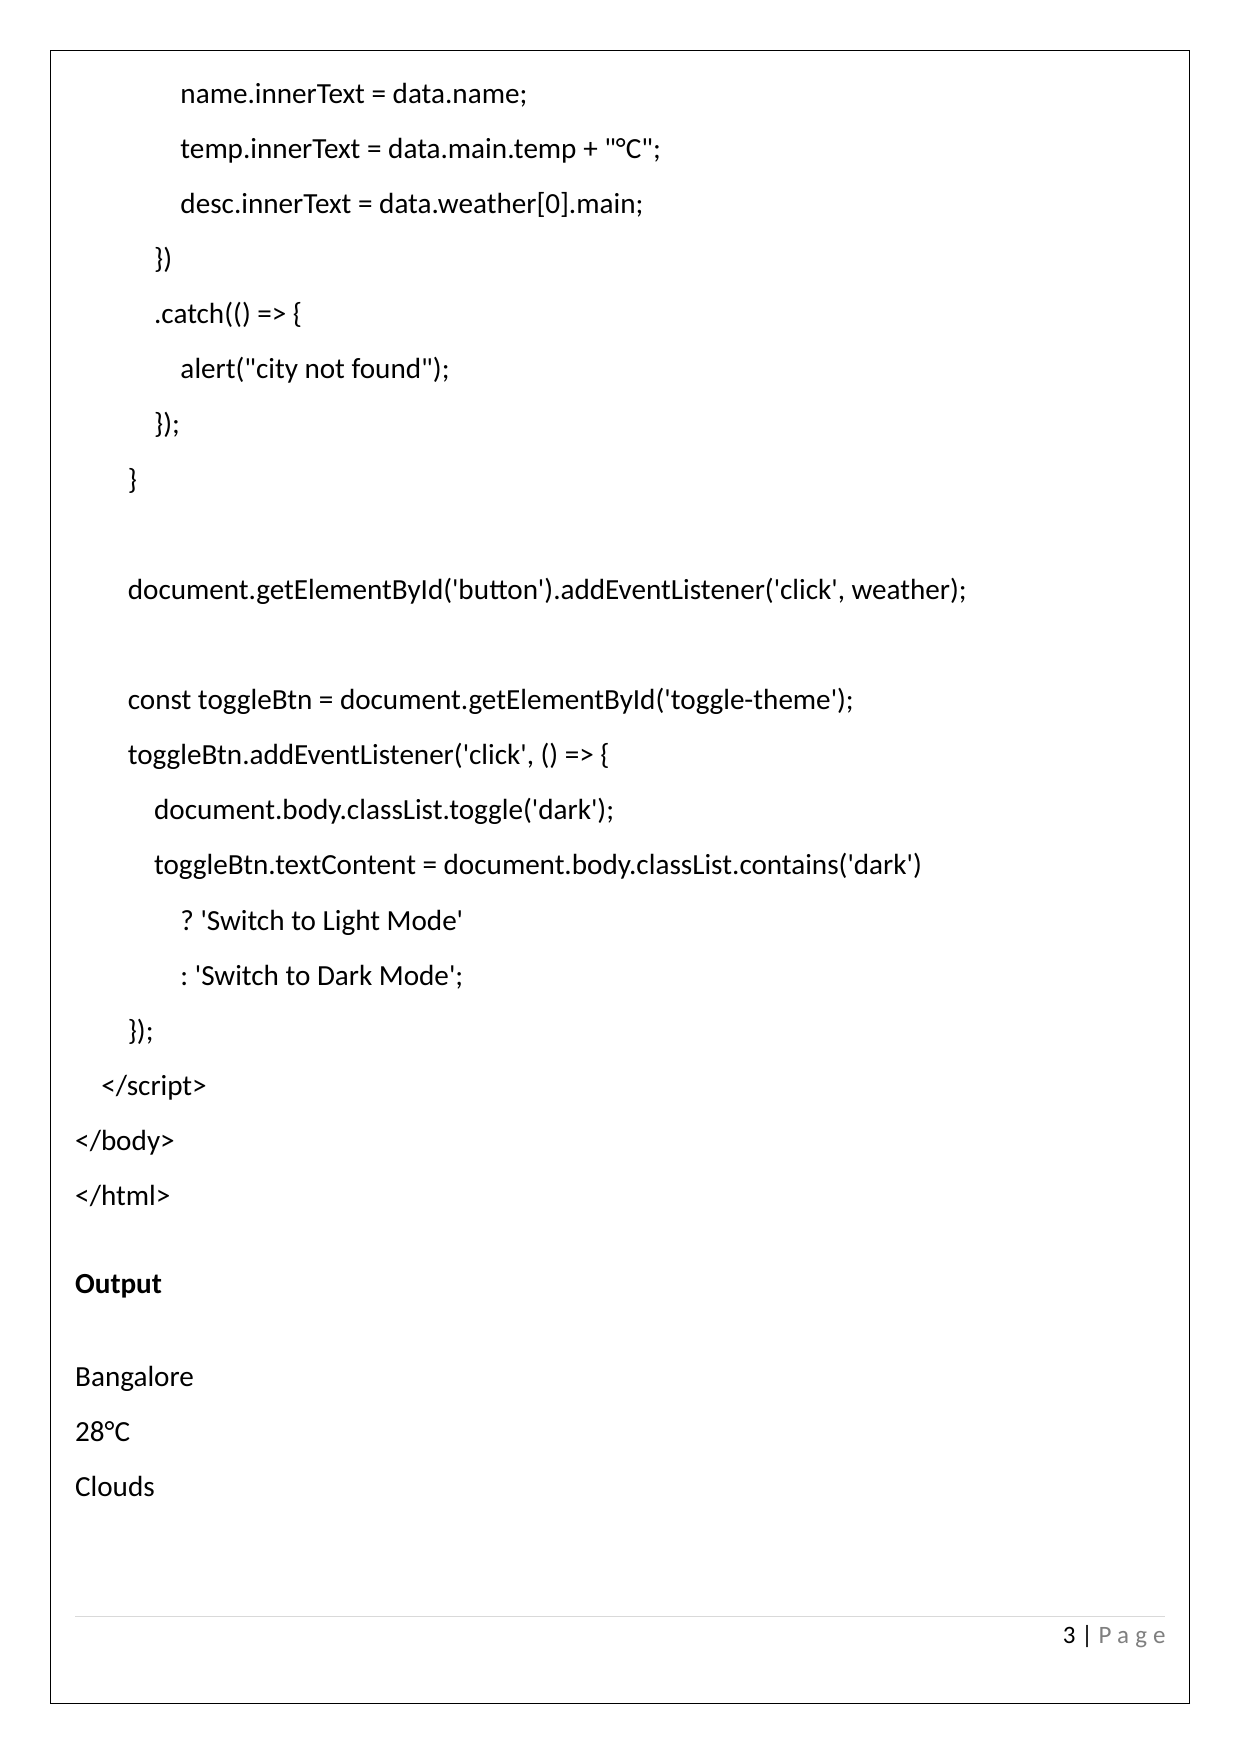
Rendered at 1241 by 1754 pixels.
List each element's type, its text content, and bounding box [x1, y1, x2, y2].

text }) [75, 240, 1165, 276]
text const toggleBtn = document.getElementById('toggle-theme'); [75, 681, 1165, 717]
text name.innerText = data.name; [75, 75, 1165, 111]
text }); [75, 1012, 1165, 1047]
text } [75, 461, 1165, 496]
text </body> [75, 1122, 1165, 1158]
text </html> [75, 1177, 1165, 1246]
text Output [75, 1265, 1165, 1300]
text .catch(() => { [75, 295, 1165, 331]
text alert("city not found"); [75, 351, 1165, 386]
text toggleBtn.textContent = document.body.classList.contains('dark') [75, 846, 1165, 882]
text 28°C [75, 1413, 1165, 1449]
text ? 'Switch to Light Mode' [75, 902, 1165, 937]
text desc.innerText = data.weather[0].main; [75, 185, 1165, 221]
text toggleBtn.addEventListener('click', () => { [75, 736, 1165, 772]
text : 'Switch to Dark Mode'; [75, 957, 1165, 992]
text document.body.classList.toggle('dark'); [75, 791, 1165, 827]
text document.getElementById('button').addEventListener('click', weather); [75, 571, 1165, 607]
text </script> [75, 1067, 1165, 1102]
text Clouds [75, 1468, 1165, 1504]
text temp.innerText = data.main.temp + "°C"; [75, 130, 1165, 166]
text Bangalore [75, 1320, 1165, 1394]
text }); [75, 406, 1165, 441]
